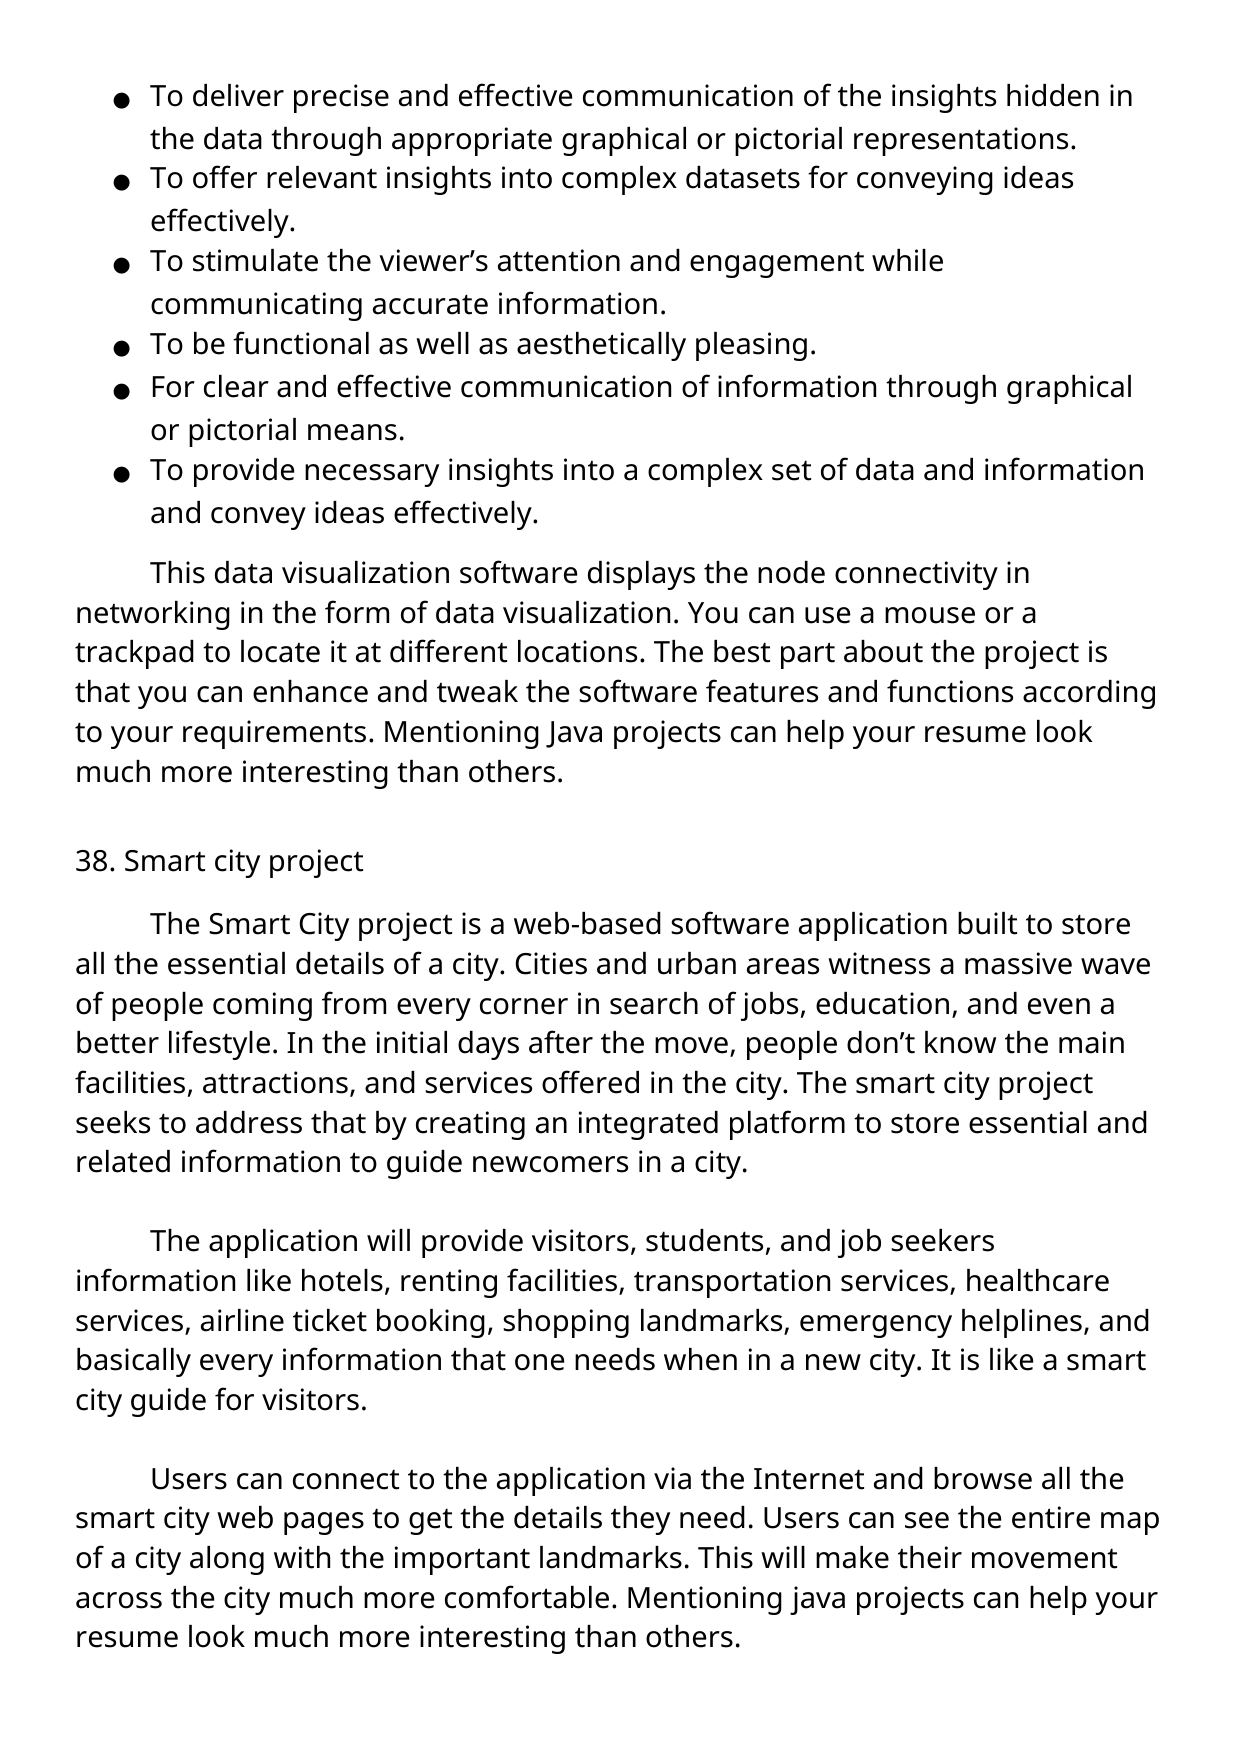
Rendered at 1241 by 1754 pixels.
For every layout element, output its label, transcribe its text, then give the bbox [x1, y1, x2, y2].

list To deliver precise and effective communication of the insights hidden in the data through appropriate graphical or pictorial representations. [112, 75, 1165, 158]
text The application will provide visitors, students, and job seekers information like hotels, renting facilities, transportation services, healthcare services, airline ticket booking, shopping landmarks, emergency helplines, and basically every information that one needs when in a new city. It is like a smart city guide for visitors. [75, 1221, 1165, 1419]
text Users can connect to the application via the Internet and browse all the smart city web pages to get the details they need. Users can see the entire map of a city along with the important landmarks. This will make their movement across the city much more comfortable. Mentioning java projects can help your resume look much more interesting than others. [75, 1458, 1165, 1656]
list To stimulate the viewer’s attention and engagement while communicating accurate information. [112, 240, 1165, 323]
list To be functional as well as aesthetically pleasing. [112, 323, 1165, 366]
list To provide necessary insights into a complex set of data and information and convey ideas effectively. [112, 449, 1165, 532]
subtitle 38. Smart city project [75, 841, 1165, 880]
list To offer relevant insights into complex datasets for conveying ideas effectively. [112, 158, 1165, 240]
text This data visualization software displays the node connectivity in networking in the form of data visualization. You can use a mouse or a trackpad to locate it at different locations. The best part about the project is that you can enhance and tweak the software features and functions according to your requirements. Mentioning Java projects can help your resume look much more interesting than others. [75, 552, 1165, 791]
text The Smart City project is a web-based software application built to store all the essential details of a city. Cities and urban areas witness a massive wave of people coming from every corner in search of jobs, education, and even a better lifestyle. In the initial days after the move, people don’t know the main facilities, attractions, and services offered in the city. The smart city project seeks to address that by creating an integrated platform to store essential and related information to guide newcomers in a city. [75, 904, 1165, 1181]
list For clear and effective communication of information through graphical or pictorial means. [112, 366, 1165, 449]
